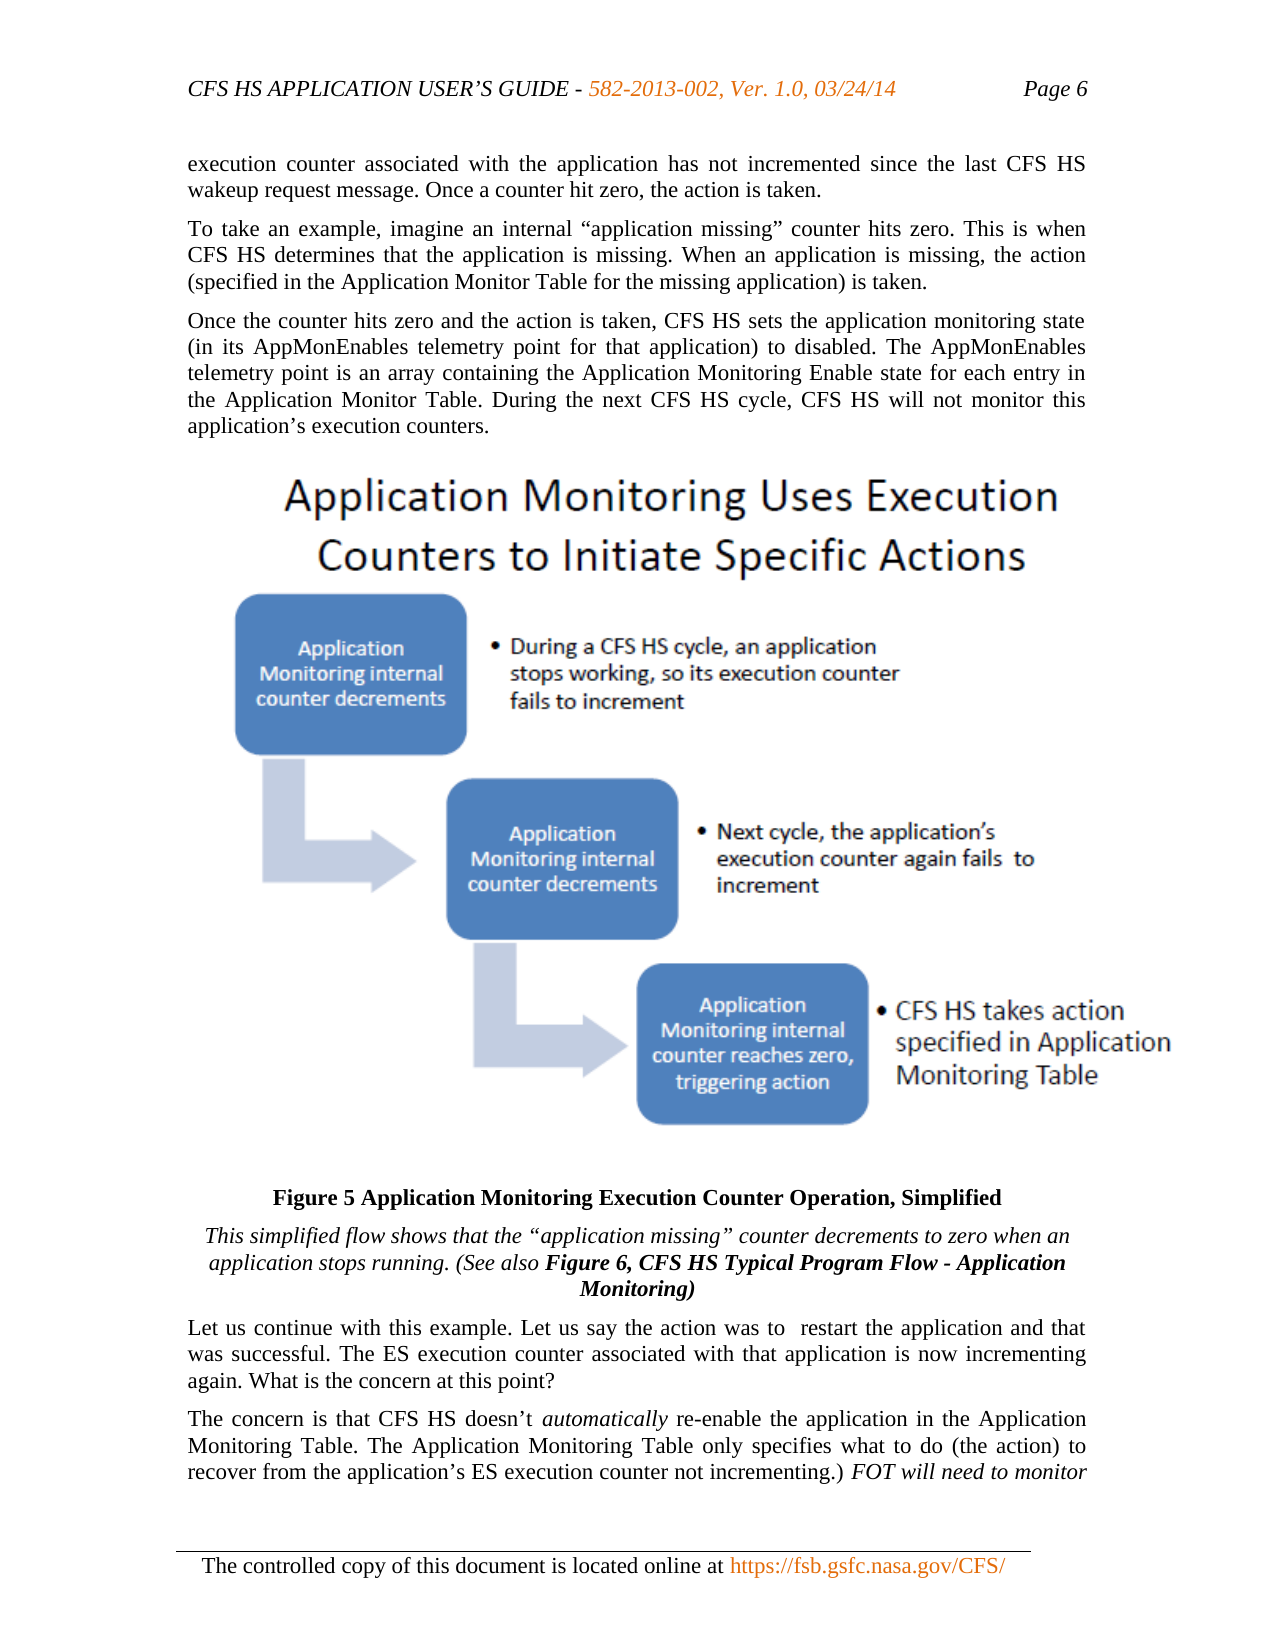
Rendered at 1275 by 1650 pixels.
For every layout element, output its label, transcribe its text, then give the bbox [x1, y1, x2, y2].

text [187, 1406, 1087, 1484]
text To take an example, imagine an internal “application missing” counter hits zero. This is when CFS HS determines that the application is missing. When an application is missing, the action (specified in the Application Monitor Table for the missing application) is taken. [187, 215, 1087, 294]
picture [187, 451, 1200, 1171]
text Once the counter hits zero and the action is taken, CFS HS sets the application monitoring state (in its AppMonEnables telemetry point for that application) to disabled. The AppMonEnables telemetry point is an array containing the Application Monitoring Enable state for each entry in the Application Monitor Table. During the next CFS HS cycle, CFS HS will not monitor this application’s execution counters. [187, 307, 1087, 438]
text Let us continue with this example. Let us say the action was to restart the application and that was successful. The ES execution counter associated with that application is now incrementing again. What is the concern at this point? [187, 1314, 1087, 1393]
text Figure 5 Application Monitoring Execution Counter Operation, Simplified [187, 1183, 1087, 1210]
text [187, 150, 1087, 203]
text This simplified flow shows that the “application missing” counter decrements to zero when an application stops running. (See also Figure 6, CFS HS Typical Program Flow - Application Monitoring) [187, 1222, 1087, 1301]
